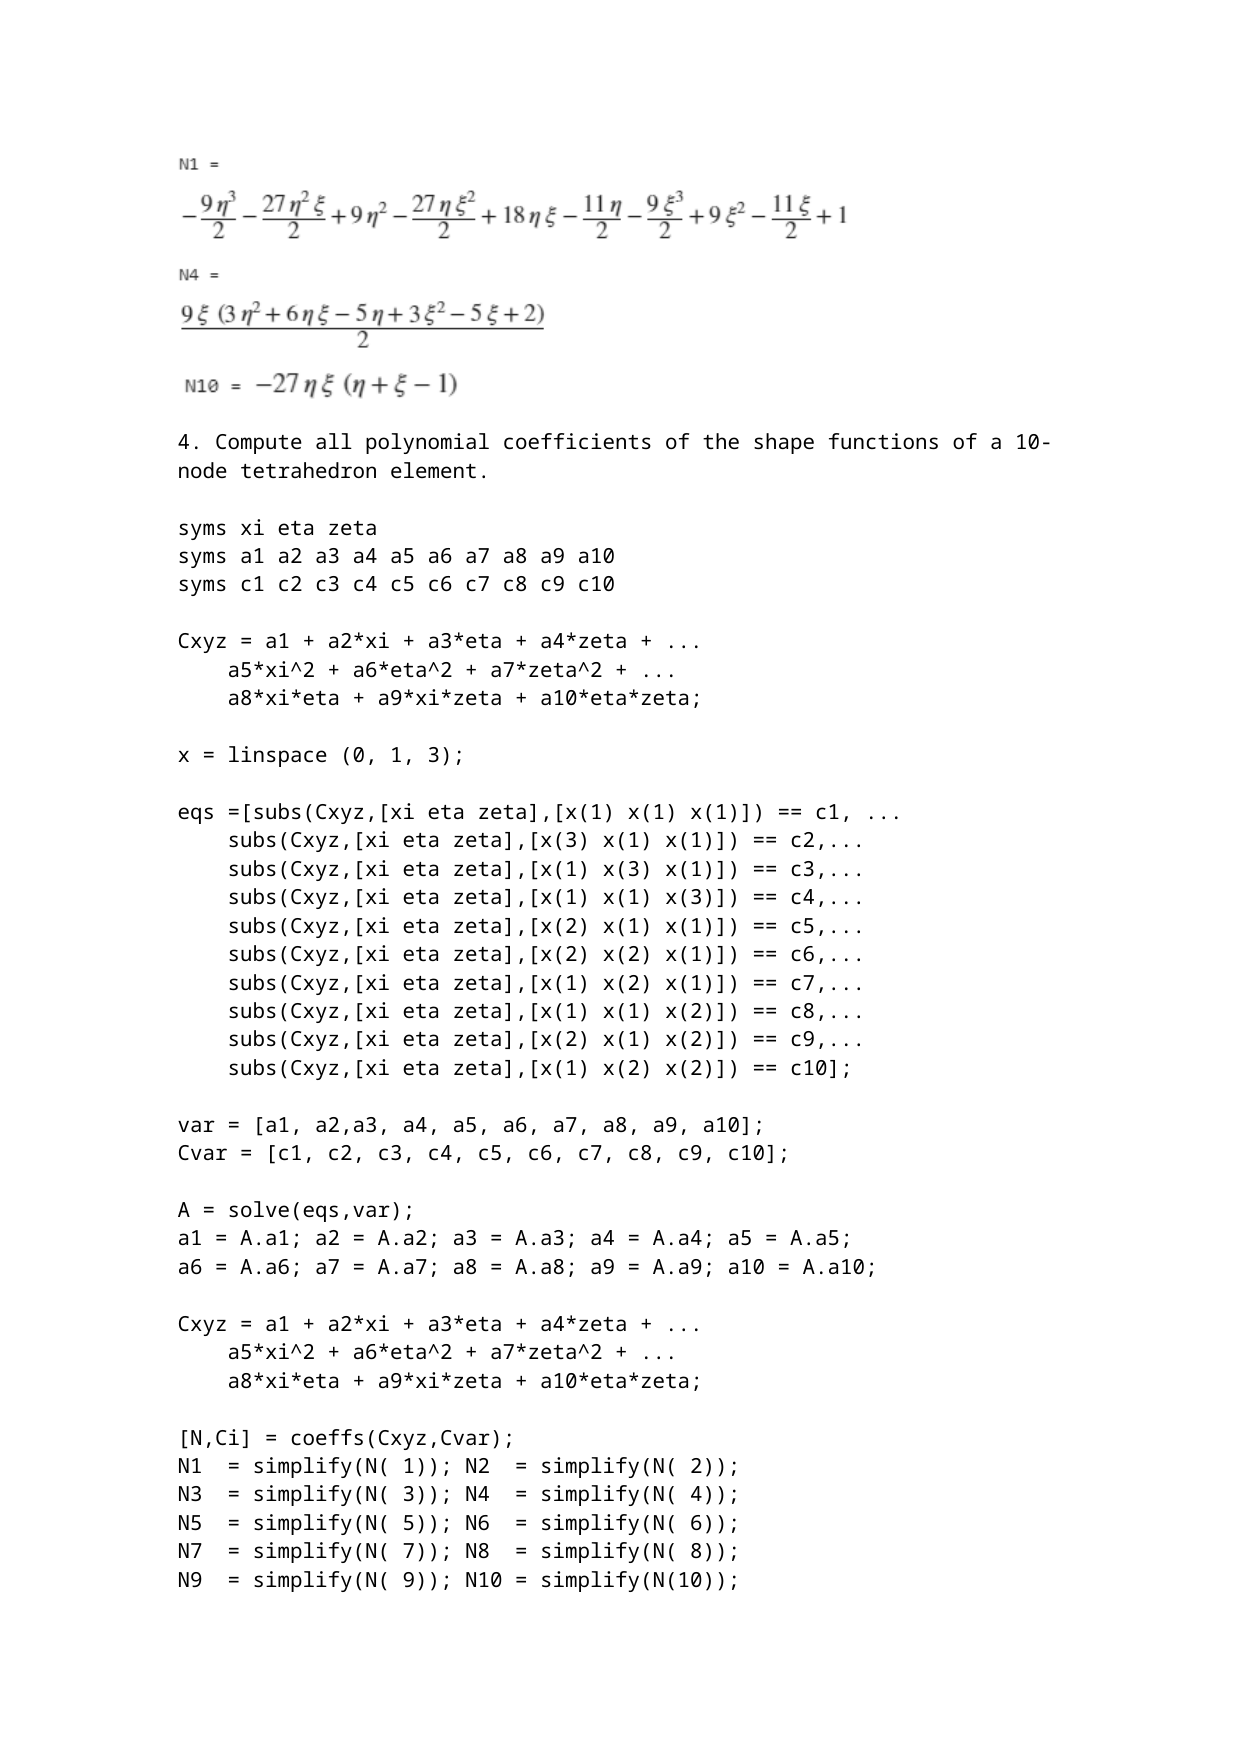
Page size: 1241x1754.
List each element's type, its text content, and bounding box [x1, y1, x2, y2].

text var = [a1, a2,a3, a4, a5, a6, a7, a8, a9, a10]; [177, 1110, 1063, 1138]
text subs(Cxyz,[xi eta zeta],[x(1) x(2) x(2)]) == c10]; [177, 1053, 1063, 1081]
text N7 = simplify(N( 7)); N8 = simplify(N( 8)); [177, 1536, 1063, 1565]
text subs(Cxyz,[xi eta zeta],[x(1) x(3) x(1)]) == c3,... [177, 854, 1063, 882]
picture [177, 147, 857, 428]
text subs(Cxyz,[xi eta zeta],[x(1) x(2) x(1)]) == c7,... [177, 968, 1063, 996]
text a5*xi^2 + a6*eta^2 + a7*zeta^2 + ... [177, 655, 1063, 683]
text syms xi eta zeta [177, 513, 1063, 541]
text Cvar = [c1, c2, c3, c4, c5, c6, c7, c8, c9, c10]; [177, 1138, 1063, 1167]
text a5*xi^2 + a6*eta^2 + a7*zeta^2 + ... [177, 1337, 1063, 1366]
text Cxyz = a1 + a2*xi + a3*eta + a4*zeta + ... [177, 626, 1063, 655]
text a6 = A.a6; a7 = A.a7; a8 = A.a8; a9 = A.a9; a10 = A.a10; [177, 1252, 1063, 1280]
text subs(Cxyz,[xi eta zeta],[x(1) x(1) x(2)]) == c8,... [177, 996, 1063, 1024]
text eqs =[subs(Cxyz,[xi eta zeta],[x(1) x(1) x(1)]) == c1, ... [177, 797, 1063, 825]
text [N,Ci] = coeffs(Cxyz,Cvar); [177, 1423, 1063, 1451]
text N1 = simplify(N( 1)); N2 = simplify(N( 2)); [177, 1451, 1063, 1479]
text subs(Cxyz,[xi eta zeta],[x(2) x(2) x(1)]) == c6,... [177, 939, 1063, 968]
text syms c1 c2 c3 c4 c5 c6 c7 c8 c9 c10 [177, 569, 1063, 598]
text 4. Compute all polynomial coefficients of the shape functions of a 10-node tetrahedron element. [177, 427, 1063, 484]
text Cxyz = a1 + a2*xi + a3*eta + a4*zeta + ... [177, 1309, 1063, 1337]
text subs(Cxyz,[xi eta zeta],[x(1) x(1) x(3)]) == c4,... [177, 882, 1063, 911]
text x = linspace (0, 1, 3); [177, 740, 1063, 768]
text a8*xi*eta + a9*xi*zeta + a10*eta*zeta; [177, 683, 1063, 712]
text a1 = A.a1; a2 = A.a2; a3 = A.a3; a4 = A.a4; a5 = A.a5; [177, 1223, 1063, 1252]
text N3 = simplify(N( 3)); N4 = simplify(N( 4)); [177, 1479, 1063, 1508]
text A = solve(eqs,var); [177, 1195, 1063, 1223]
text N9 = simplify(N( 9)); N10 = simplify(N(10)); [177, 1565, 1063, 1593]
text subs(Cxyz,[xi eta zeta],[x(3) x(1) x(1)]) == c2,... [177, 825, 1063, 854]
text N5 = simplify(N( 5)); N6 = simplify(N( 6)); [177, 1508, 1063, 1536]
text subs(Cxyz,[xi eta zeta],[x(2) x(1) x(1)]) == c5,... [177, 911, 1063, 939]
text subs(Cxyz,[xi eta zeta],[x(2) x(1) x(2)]) == c9,... [177, 1024, 1063, 1053]
text a8*xi*eta + a9*xi*zeta + a10*eta*zeta; [177, 1366, 1063, 1394]
text syms a1 a2 a3 a4 a5 a6 a7 a8 a9 a10 [177, 541, 1063, 569]
